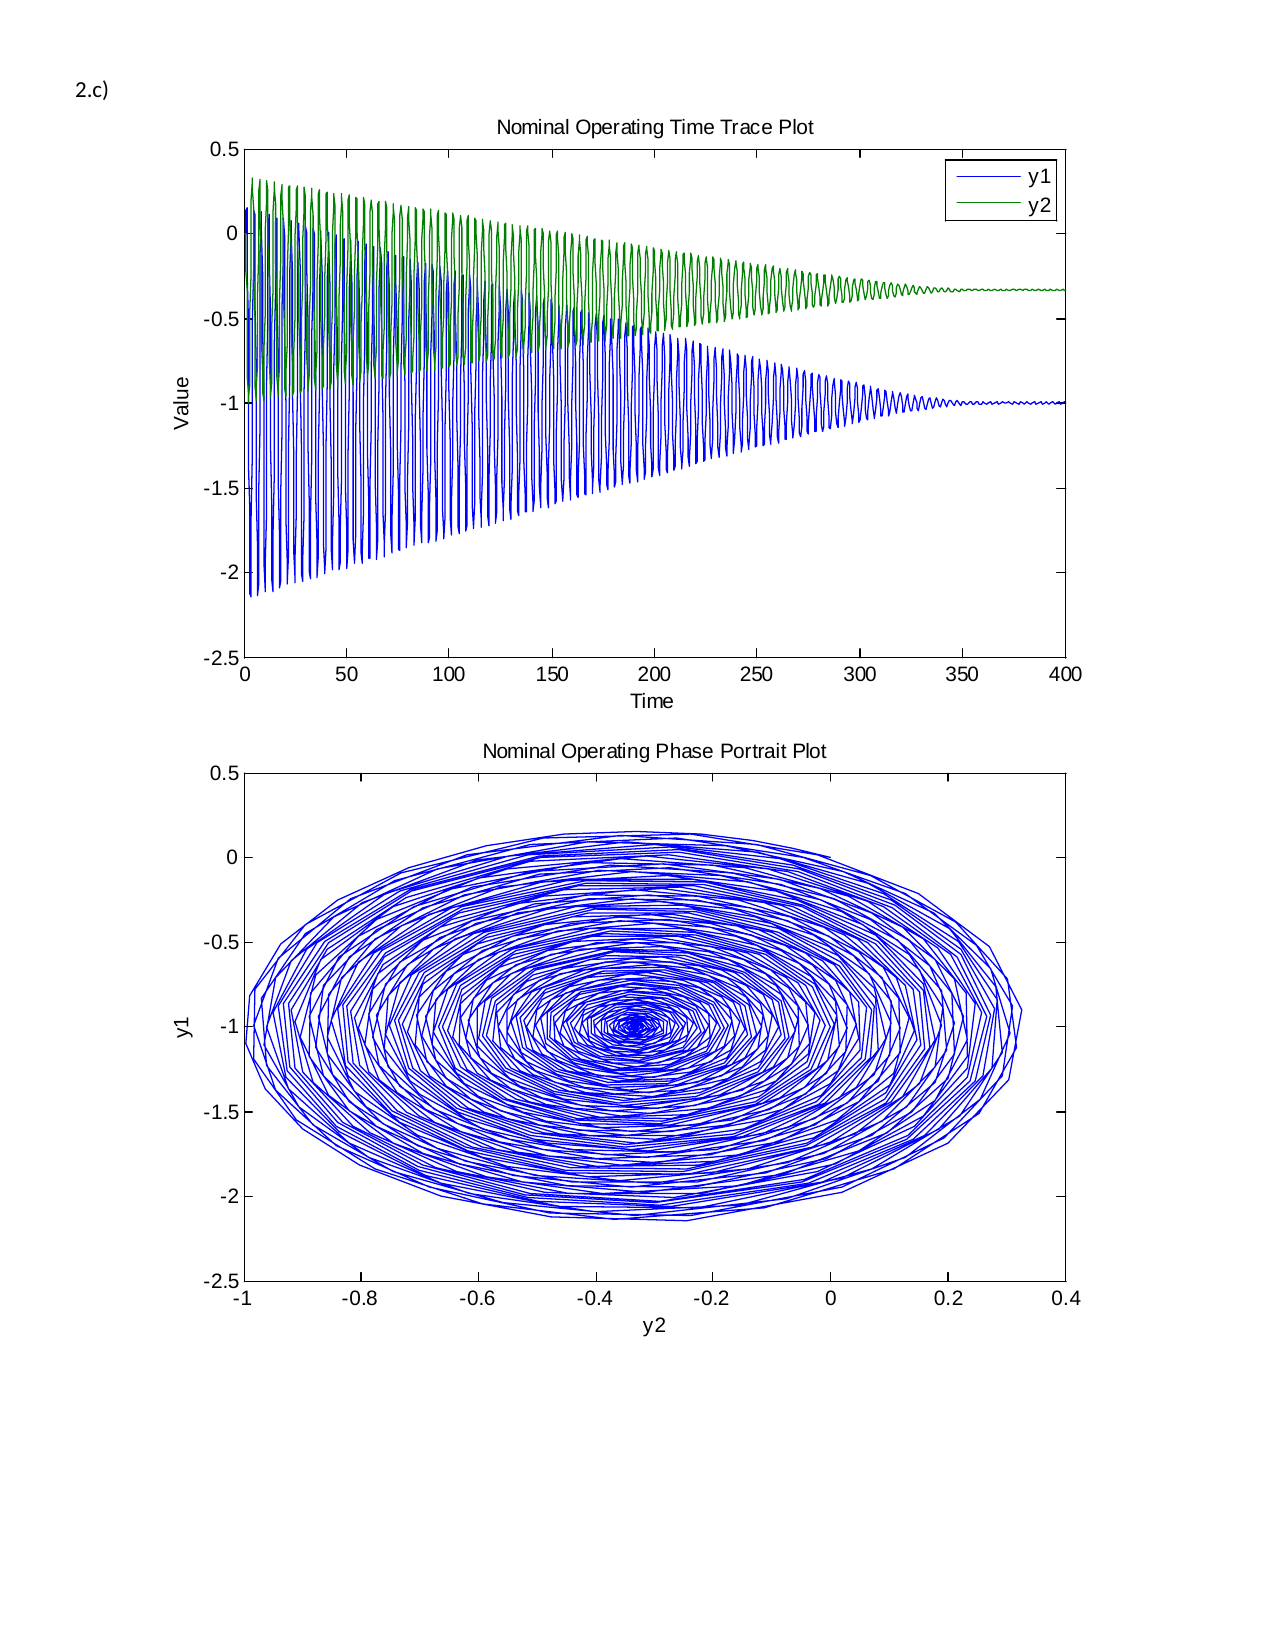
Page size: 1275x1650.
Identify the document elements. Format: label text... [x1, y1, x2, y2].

text 2.c) [75, 75, 1200, 103]
